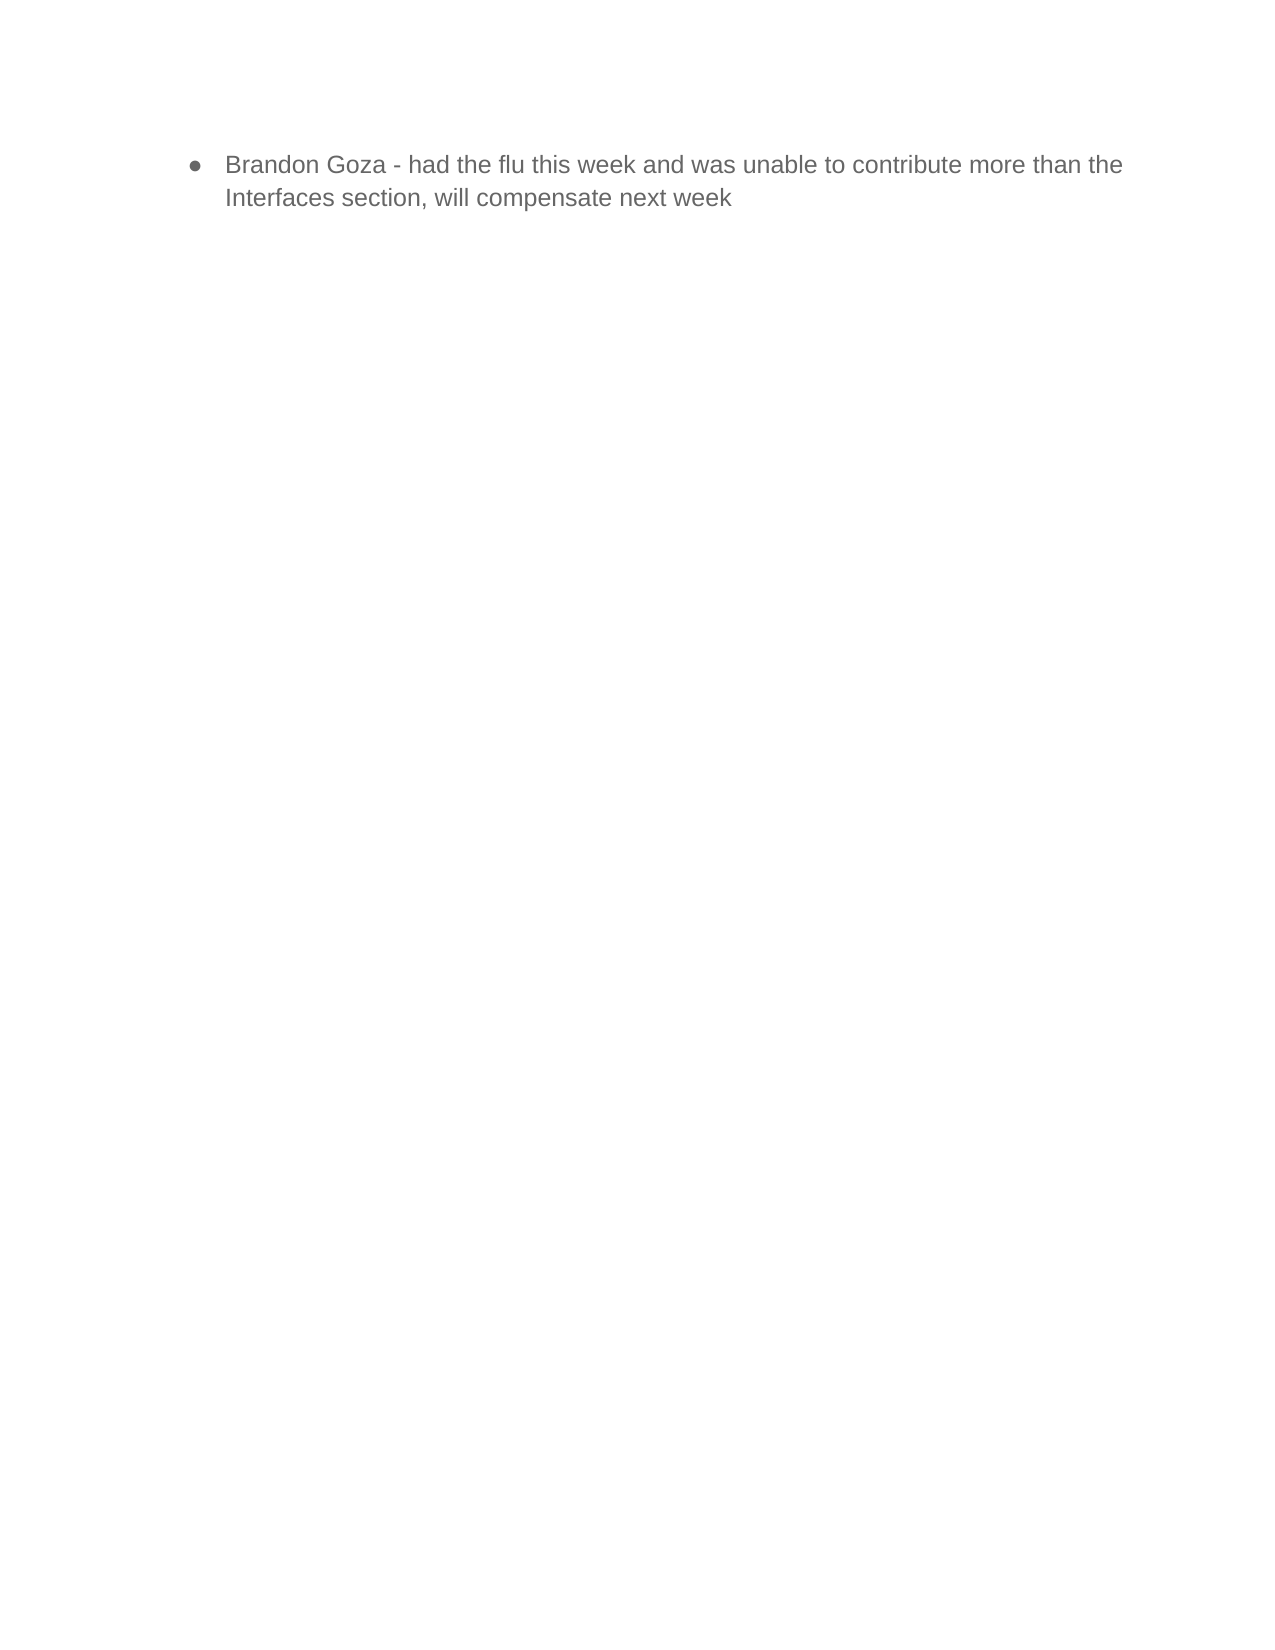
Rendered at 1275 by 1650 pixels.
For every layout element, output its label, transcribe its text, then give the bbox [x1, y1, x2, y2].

list Brandon Goza - had the flu this week and was unable to contribute more than the Interfaces section, will compensate next week [187, 150, 1125, 212]
